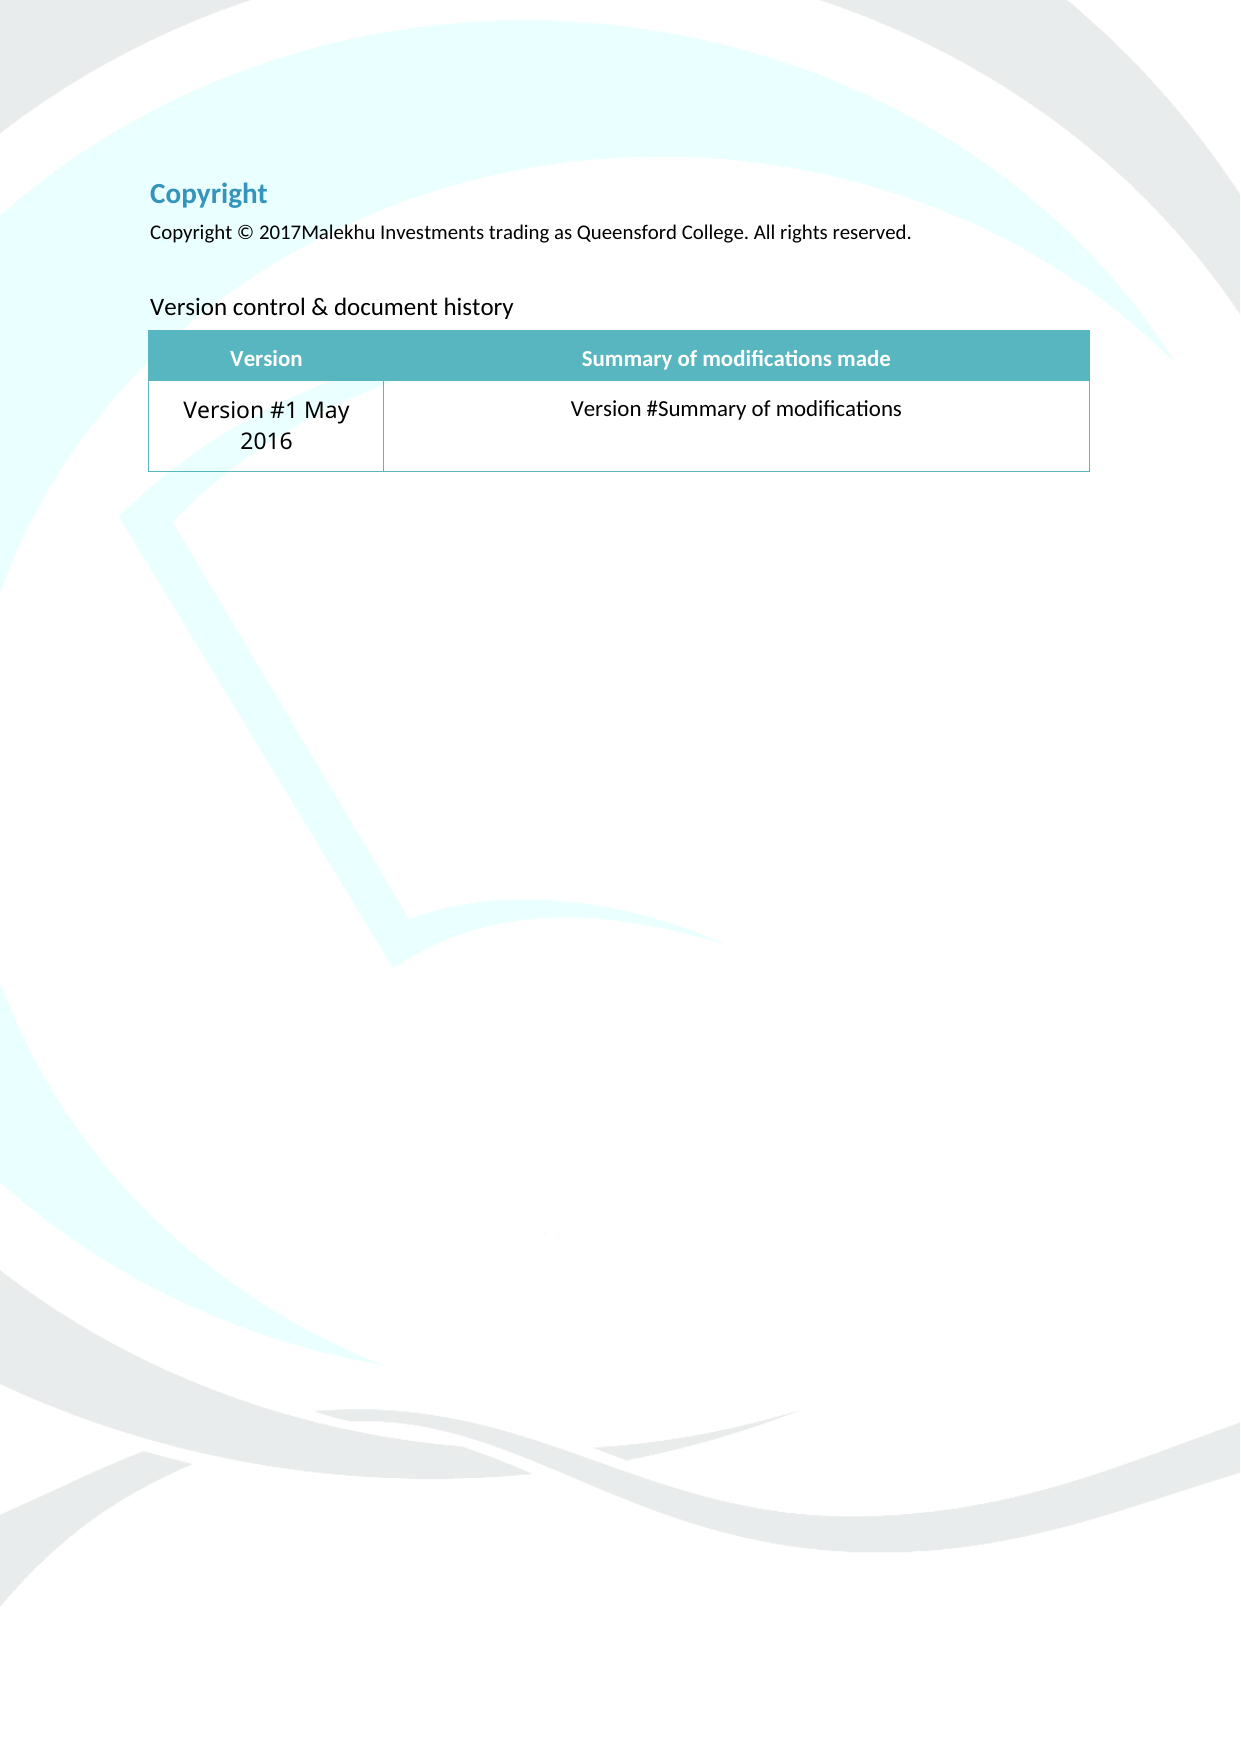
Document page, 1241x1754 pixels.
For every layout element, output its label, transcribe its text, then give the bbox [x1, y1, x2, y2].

table_header Summary of modifications made [384, 331, 1089, 380]
text Version control & document history [150, 292, 1090, 322]
table_header Version [149, 331, 383, 380]
table_cell Version #Summary of modifications [384, 381, 1089, 471]
text Copyright © 2017Malekhu Investments trading as Queensford College. All rights reserved. [150, 219, 1090, 244]
text Copyright [150, 175, 1090, 211]
